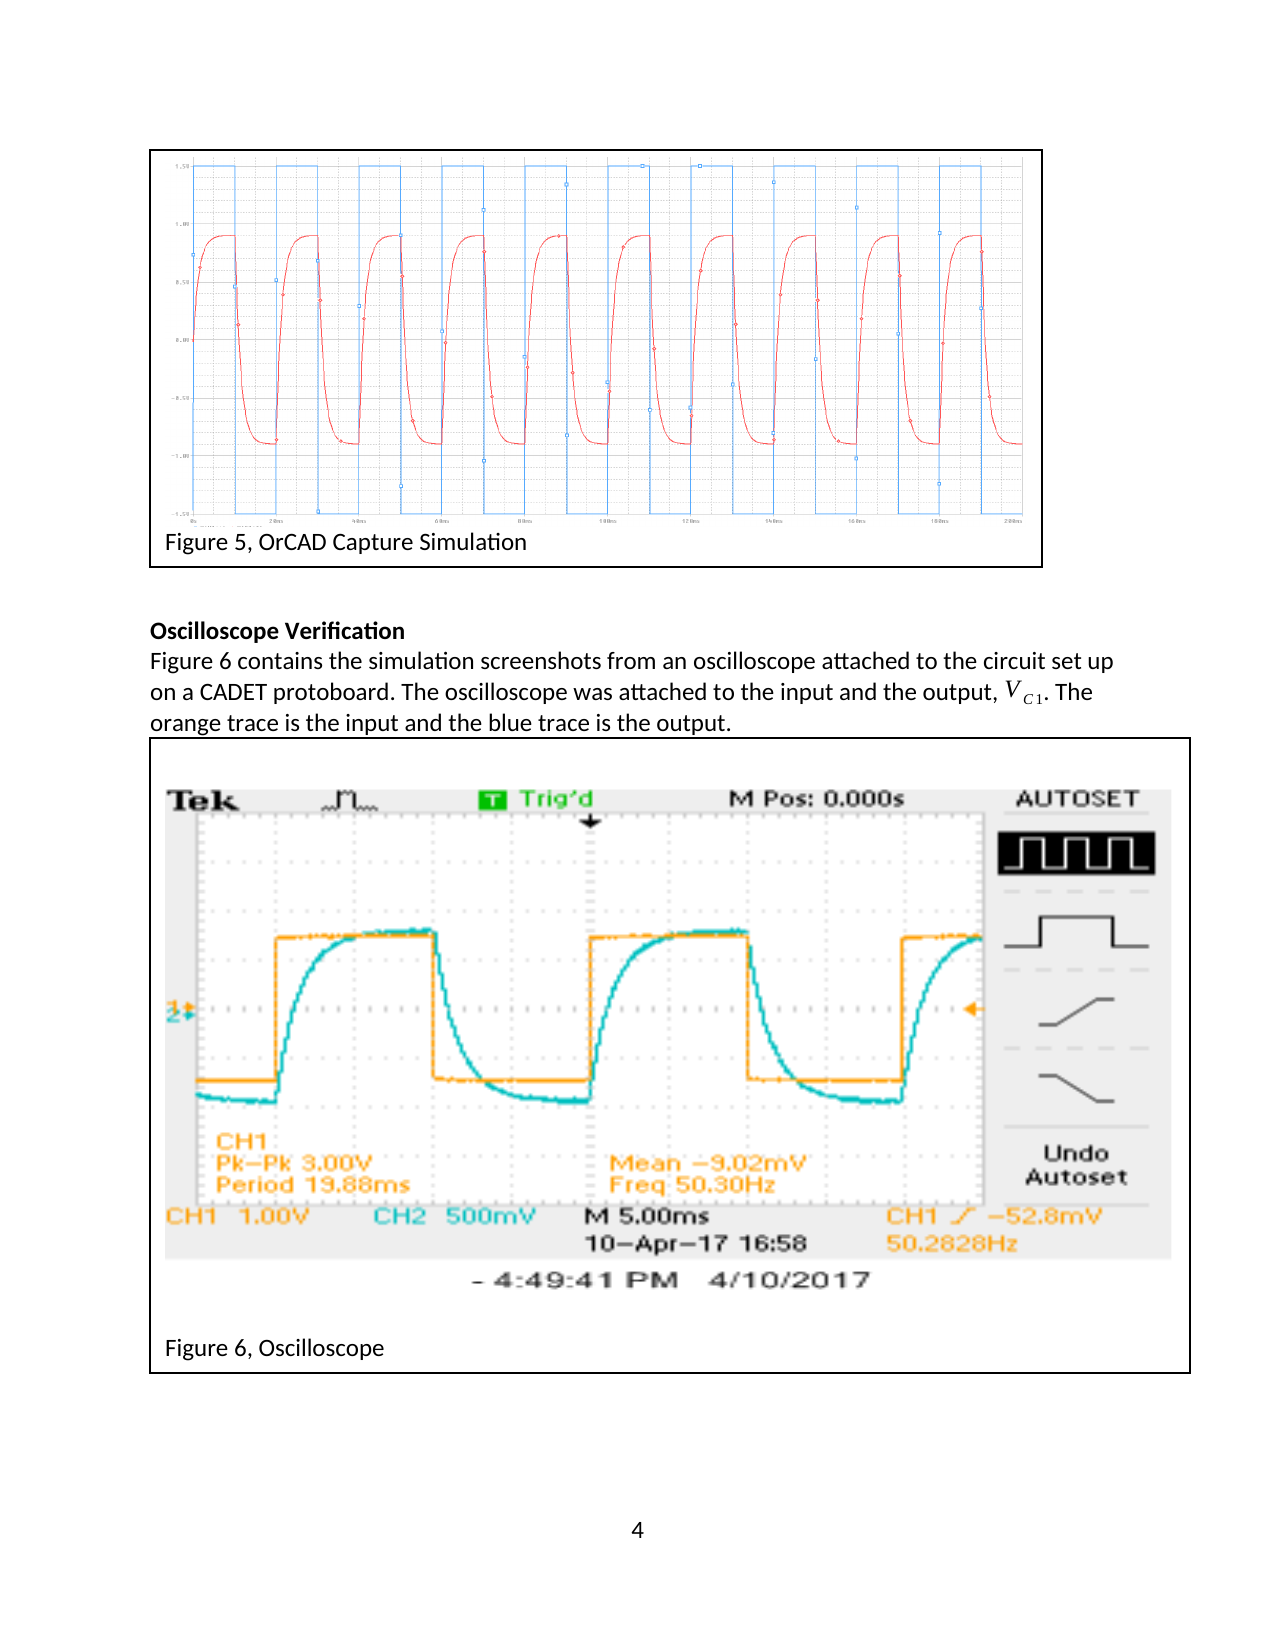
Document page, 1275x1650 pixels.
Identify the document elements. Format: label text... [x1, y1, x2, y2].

picture [165, 157, 1026, 527]
text Figure 6 contains the simulation screenshots from an oscilloscope attached to the circuit set up on a CADET protoboard. The oscilloscope was attached to the input and the output, . The orange trace is the input and the blue trace is the output. [150, 646, 1125, 737]
picture [165, 745, 1172, 1333]
text Oscilloscope Verification [150, 615, 1125, 646]
